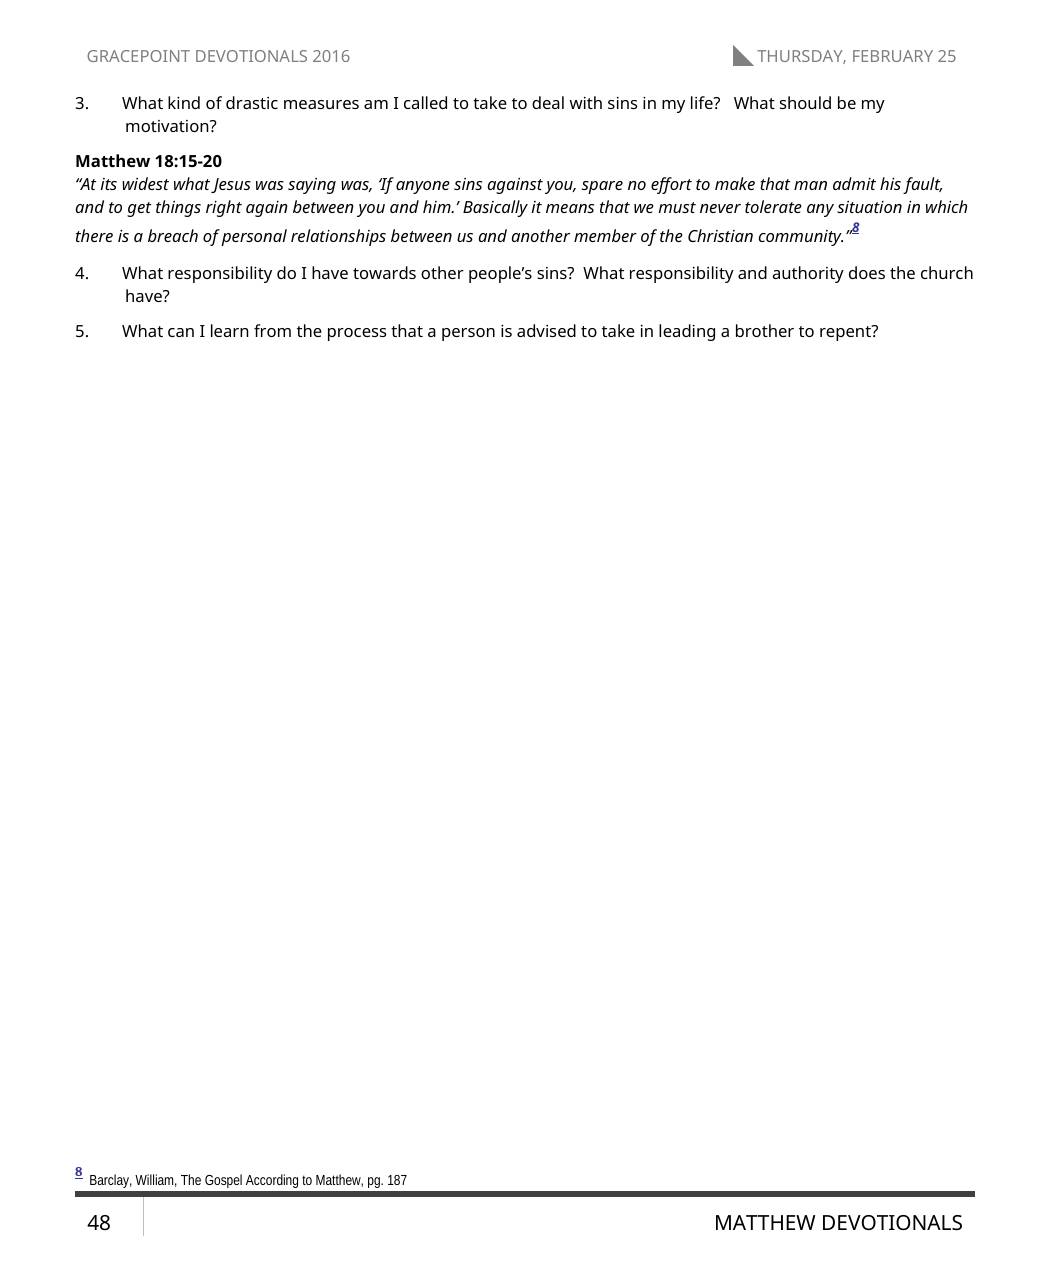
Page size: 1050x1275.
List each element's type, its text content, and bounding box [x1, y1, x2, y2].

list What responsibility do I have towards other people’s sins? What responsibility and authority does the church have? [75, 262, 975, 307]
list What can I learn from the process that a person is advised to take in leading a brother to repent? [75, 320, 975, 342]
list What kind of drastic measures am I called to take to deal with sins in my life? What should be my motivation? [75, 92, 975, 137]
text “At its widest what Jesus was saying was, ‘If anyone sins against you, spare no effort to make that man admit his fault, and to get things right again between you and him.’ Basically it means that we must never tolerate any situation in which there is a breach of personal relationships between us and another member of the Christian community.” [75, 173, 975, 249]
text Matthew 18:15-20 [75, 150, 975, 173]
